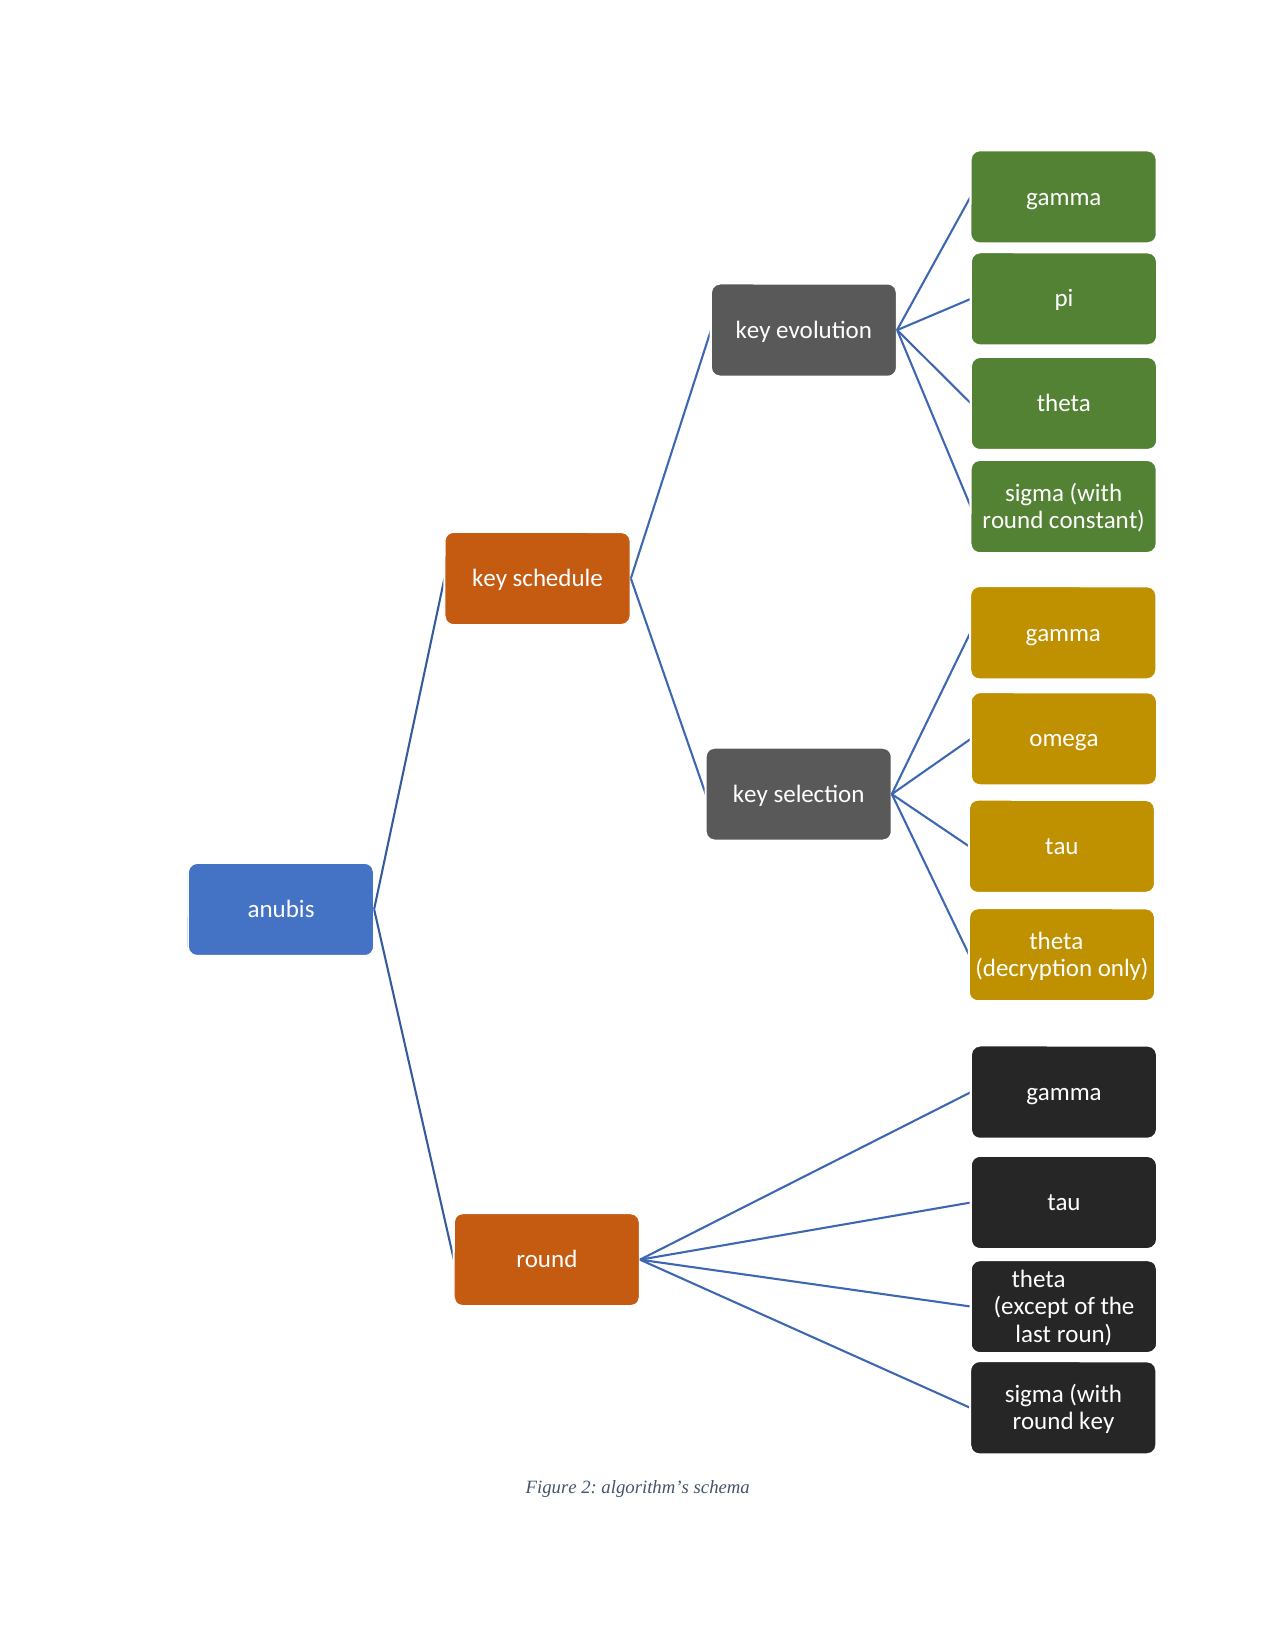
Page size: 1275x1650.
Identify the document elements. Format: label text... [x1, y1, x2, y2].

text Figure 2: algorithm’s schema [187, 1476, 1087, 1497]
